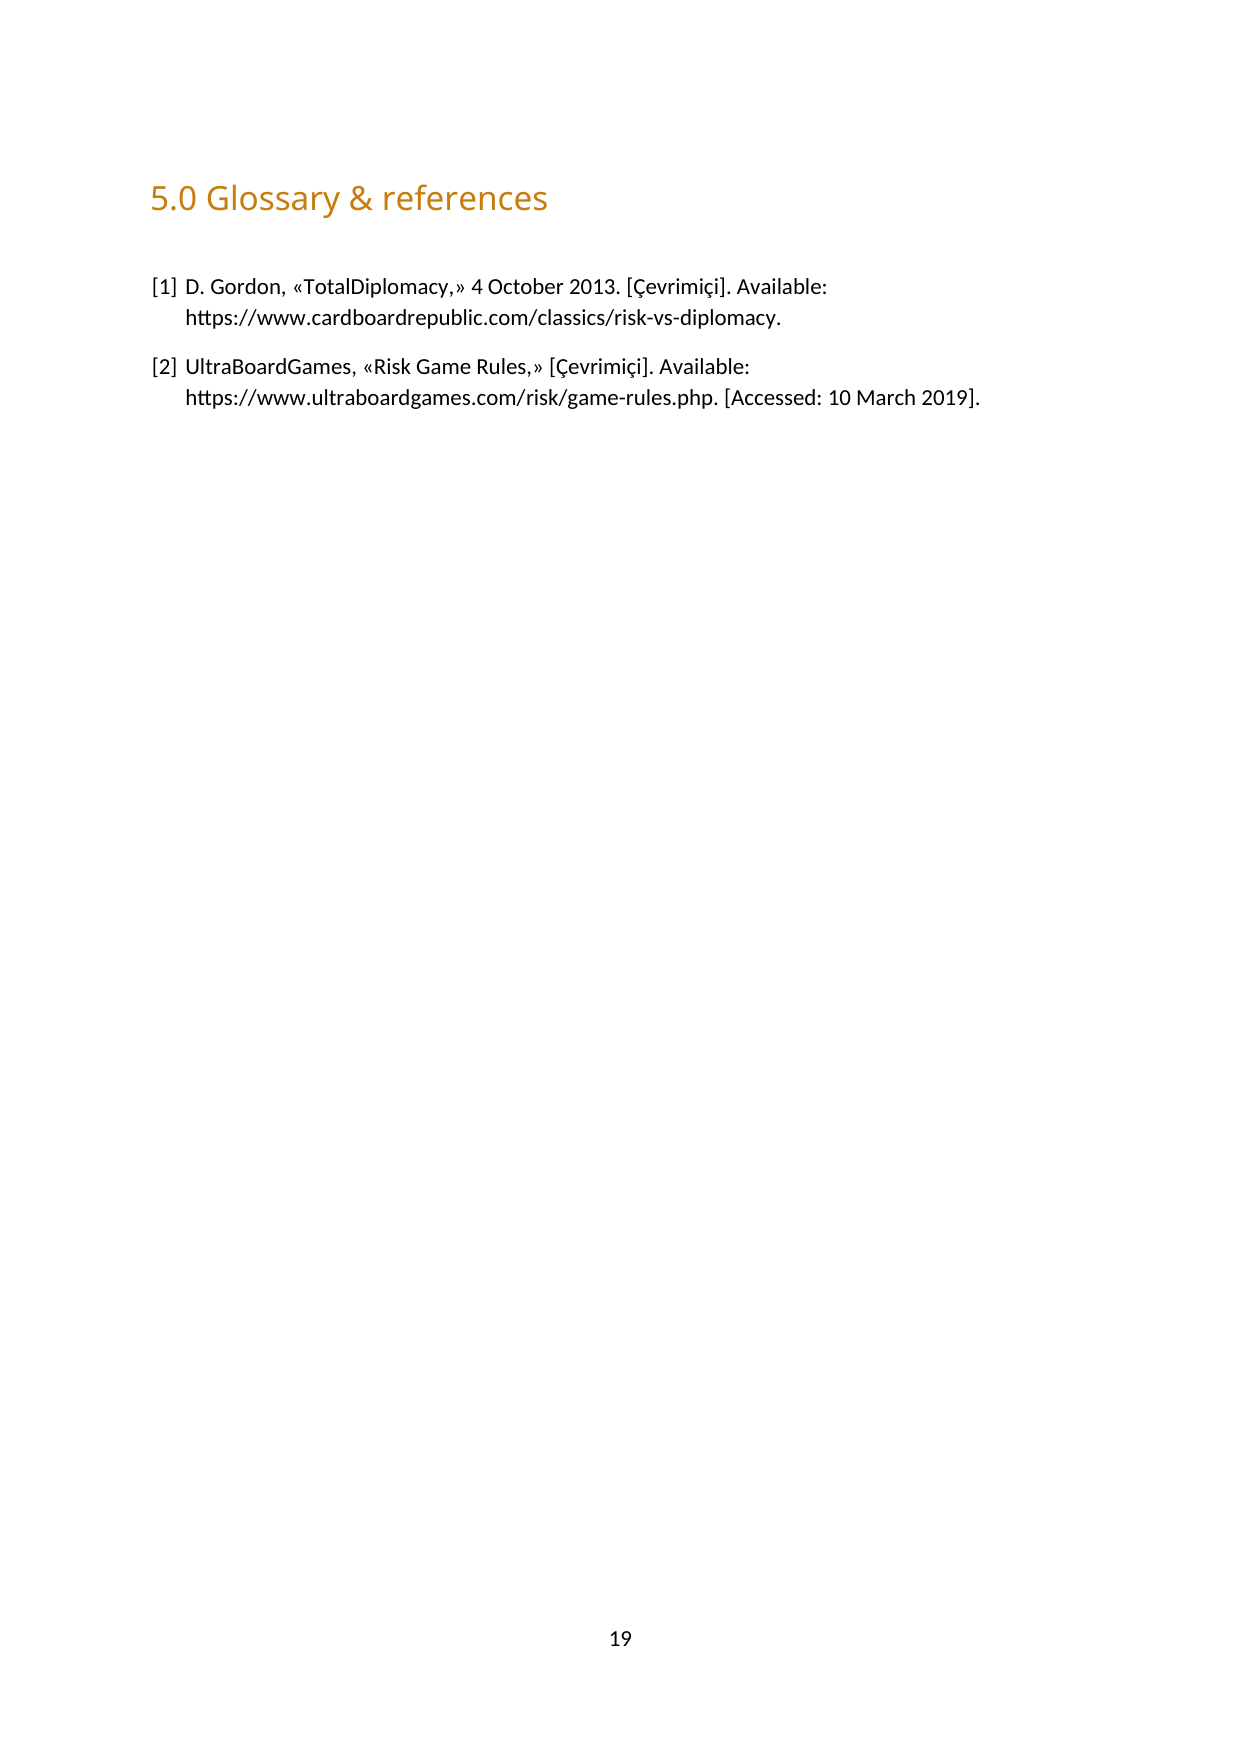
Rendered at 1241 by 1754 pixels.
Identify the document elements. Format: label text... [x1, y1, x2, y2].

subtitle 5.0 Glossary & references [150, 175, 1090, 220]
